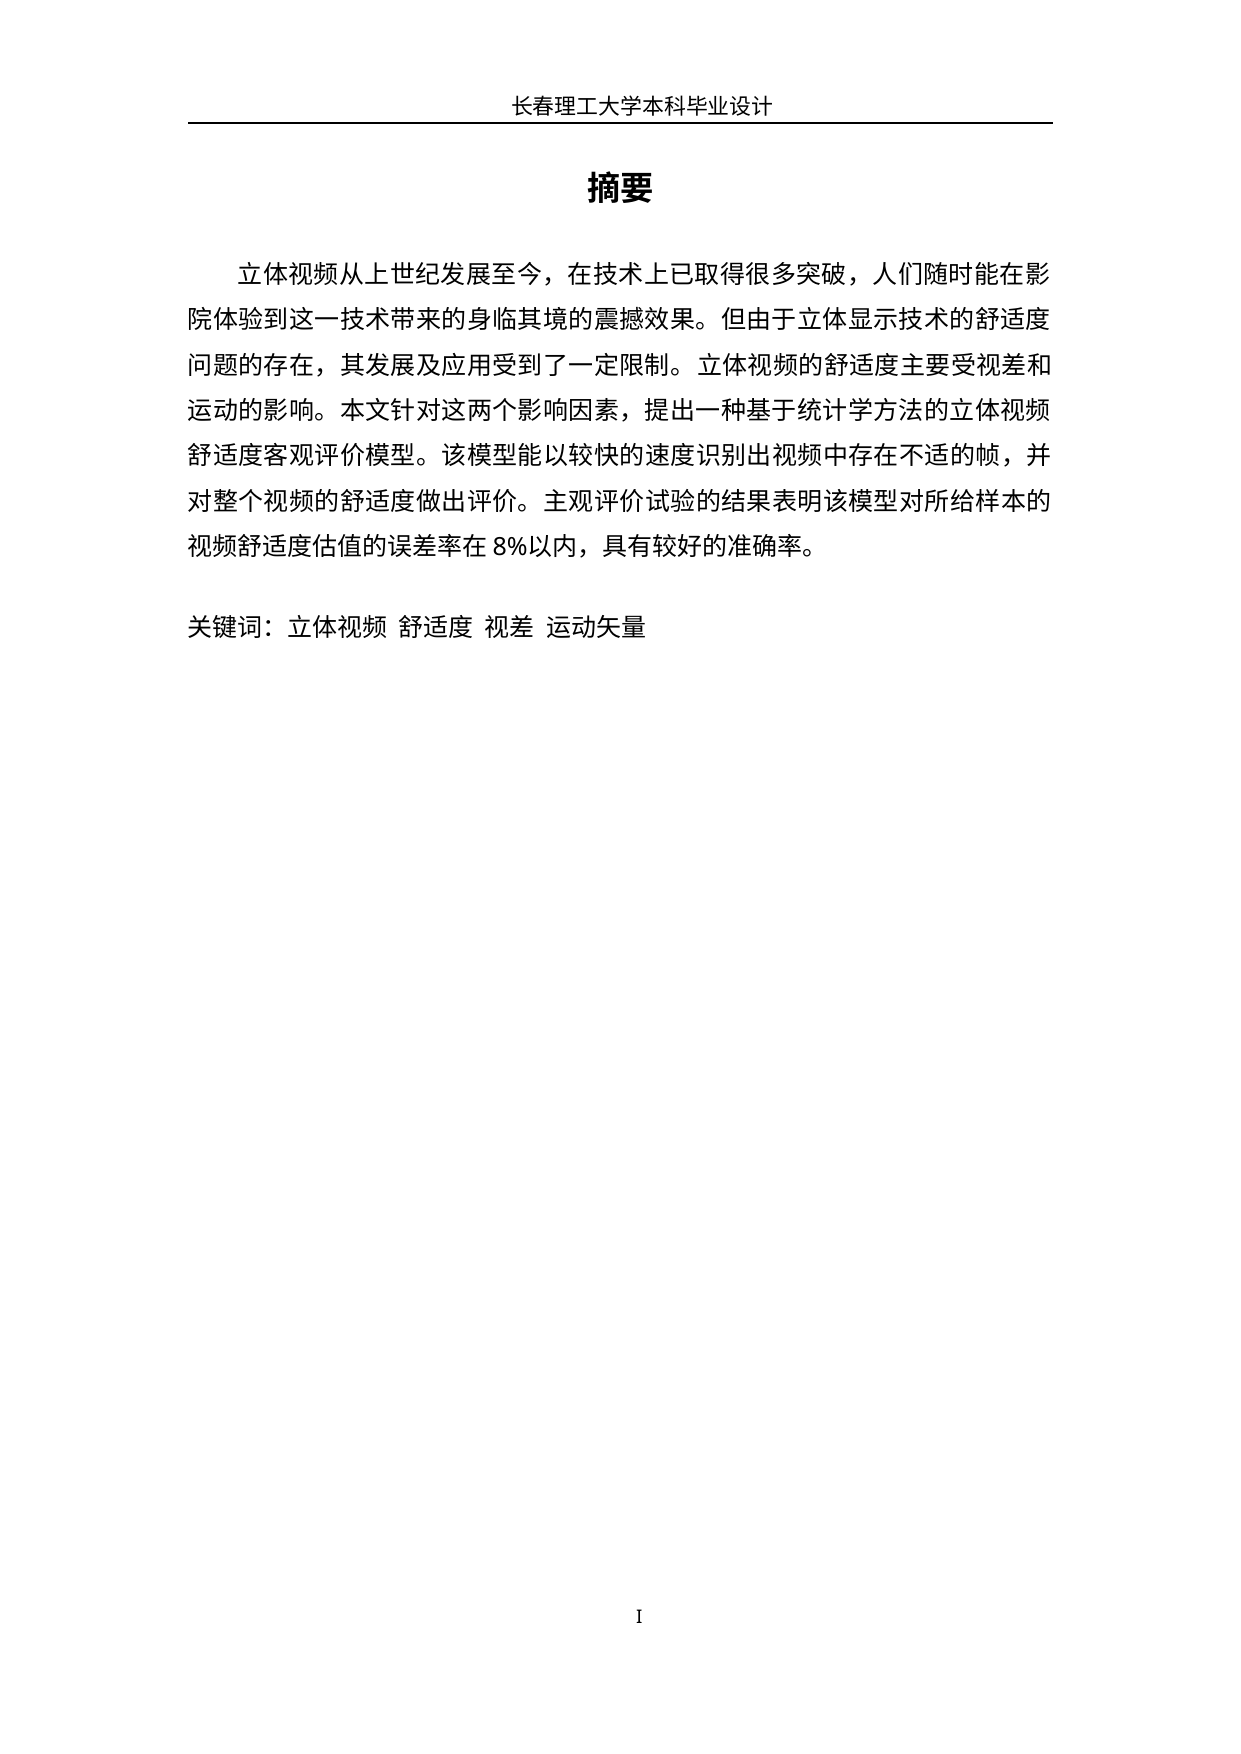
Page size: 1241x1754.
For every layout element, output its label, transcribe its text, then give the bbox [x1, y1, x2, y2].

text 关键词：立体视频 舒适度 视差 运动矢量 [187, 608, 1053, 644]
subtitle 摘要 [187, 162, 1053, 210]
text 立体视频从上世纪发展至今，在技术上已取得很多突破，人们随时能在影院体验到这一技术带来的身临其境的震撼效果。但由于立体显示技术的舒适度问题的存在，其发展及应用受到了一定限制。立体视频的舒适度主要受视差和运动的影响。本文针对这两个影响因素，提出一种基于统计学方法的立体视频舒适度客观评价模型。该模型能以较快的速度识别出视频中存在不适的帧，并对整个视频的舒适度做出评价。主观评价试验的结果表明该模型对所给样本的视频舒适度估值的误差率在8%以内，具有较好的准确率。 [187, 254, 1053, 563]
